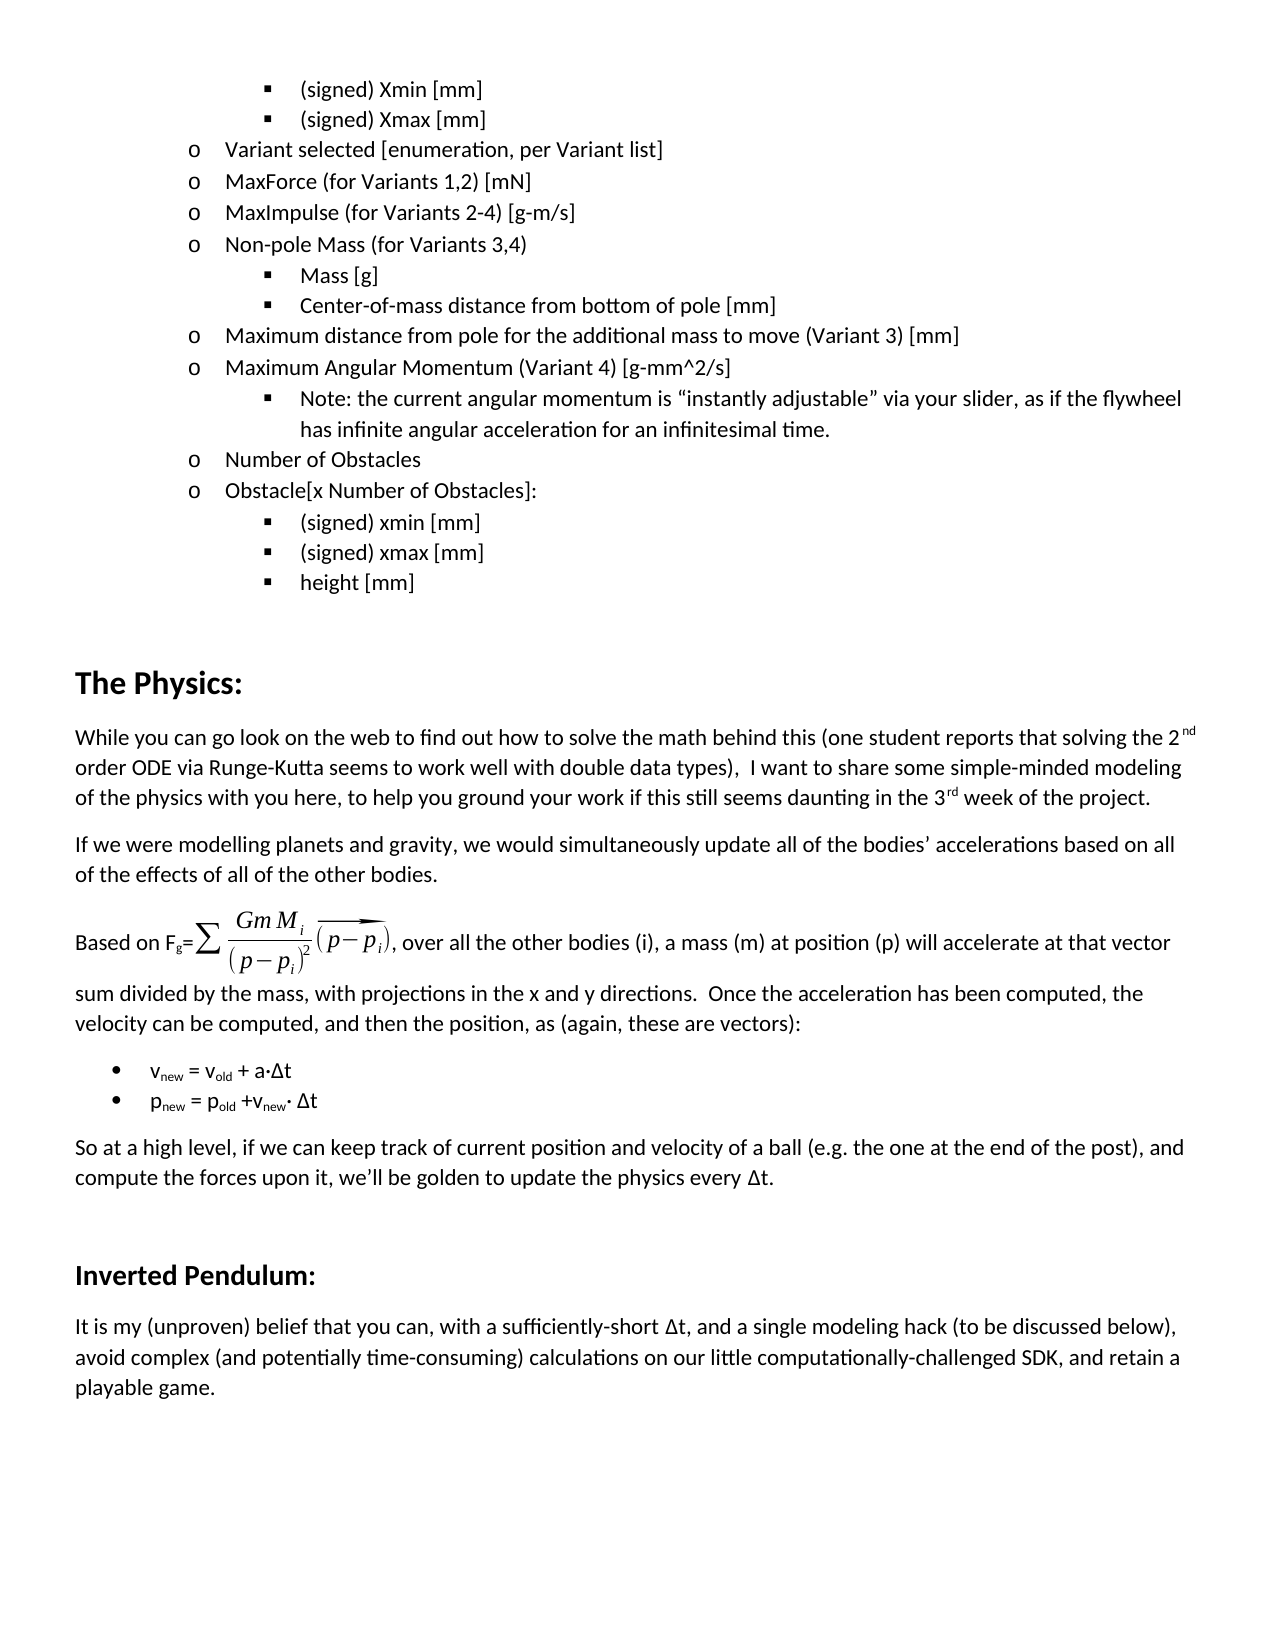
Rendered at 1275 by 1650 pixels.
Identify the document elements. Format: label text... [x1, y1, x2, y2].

list height [mm] [262, 568, 1200, 596]
list Maximum Angular Momentum (Variant 4) [g-mm^2/s] [187, 353, 1200, 382]
list Mass [g] [262, 261, 1200, 289]
text It is my (unproven) belief that you can, with a sufficiently-short Δt, and a single modeling hack (to be discussed below), avoid complex (and potentially time-consuming) calculations on our little computationally-challenged SDK, and retain a playable game. [75, 1312, 1200, 1401]
list pnew = pold +vnew· Δt [112, 1086, 1200, 1114]
text If we were modelling planets and gravity, we would simultaneously update all of the bodies’ accelerations based on all of the effects of all of the other bodies. [75, 830, 1200, 888]
list MaxImpulse (for Variants 2-4) [g-m/s] [187, 198, 1200, 227]
text Inverted Pendulum: [75, 1257, 1200, 1293]
text So at a high level, if we can keep track of current position and velocity of a ball (e.g. the one at the end of the post), and compute the forces upon it, we’ll be golden to update the physics every Δt. [75, 1133, 1200, 1192]
list Number of Obstacles [187, 445, 1200, 474]
text The Physics: [75, 662, 1200, 703]
list MaxForce (for Variants 1,2) [mN] [187, 167, 1200, 196]
list (signed) Xmin [mm] [262, 75, 1200, 103]
list Obstacle[x Number of Obstacles]: [187, 476, 1200, 506]
list Variant selected [enumeration, per Variant list] [187, 135, 1200, 164]
text Based on Fg=, over all the other bodies (i), a mass (m) at position (p) will accelerate at that vector sum divided by the mass, with projections in the x and y directions. Once the acceleration has been computed, the velocity can be computed, and then the position, as (again, these are vectors): [75, 907, 1200, 1037]
list Note: the current angular momentum is “instantly adjustable” via your slider, as if the flywheel has infinite angular acceleration for an infinitesimal time. [262, 384, 1200, 443]
text While you can go look on the web to find out how to solve the math behind this (one student reports that solving the 2nd order ODE via Runge-Kutta seems to work well with double data types), I want to share some simple-minded modeling of the physics with you here, to help you ground your work if this still seems daunting in the 3rd week of the project. [75, 723, 1200, 811]
list Center-of-mass distance from bottom of pole [mm] [262, 291, 1200, 319]
list vnew = vold + a·Δt [112, 1056, 1200, 1084]
list (signed) Xmax [mm] [262, 105, 1200, 133]
list (signed) xmin [mm] [262, 508, 1200, 536]
list Maximum distance from pole for the additional mass to move (Variant 3) [mm] [187, 322, 1200, 351]
list Non-pole Mass (for Variants 3,4) [187, 230, 1200, 259]
list (signed) xmax [mm] [262, 538, 1200, 566]
